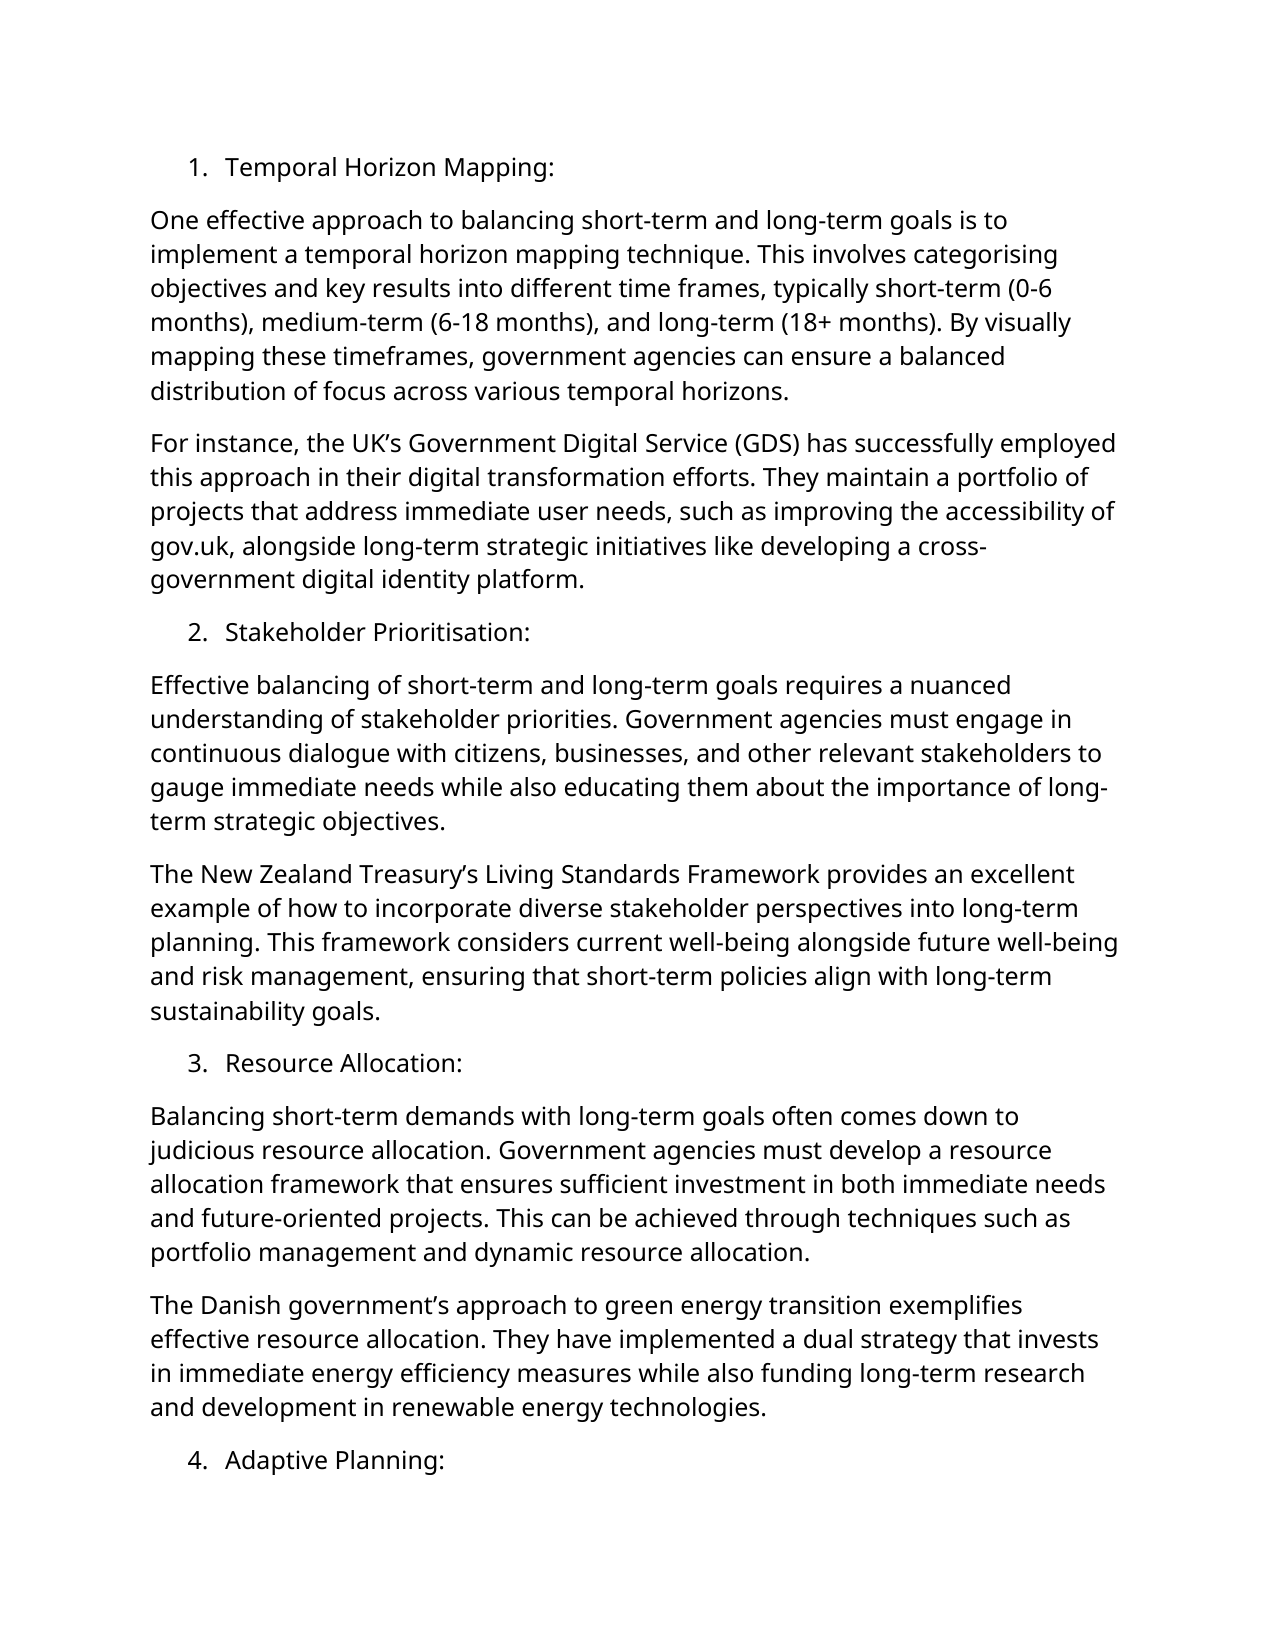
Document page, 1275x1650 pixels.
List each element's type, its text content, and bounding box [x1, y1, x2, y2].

list Adaptive Planning: [187, 1443, 1125, 1477]
text Effective balancing of short-term and long-term goals requires a nuanced understanding of stakeholder priorities. Government agencies must engage in continuous dialogue with citizens, businesses, and other relevant stakeholders to gauge immediate needs while also educating them about the importance of long-term strategic objectives. [150, 668, 1125, 838]
text The New Zealand Treasury’s Living Standards Framework provides an excellent example of how to incorporate diverse stakeholder perspectives into long-term planning. This framework considers current well-being alongside future well-being and risk management, ensuring that short-term policies align with long-term sustainability goals. [150, 857, 1125, 1027]
text The Danish government’s approach to green energy transition exemplifies effective resource allocation. They have implemented a dual strategy that invests in immediate energy efficiency measures while also funding long-term research and development in renewable energy technologies. [150, 1288, 1125, 1424]
text For instance, the UK’s Government Digital Service (GDS) has successfully employed this approach in their digital transformation efforts. They maintain a portfolio of projects that address immediate user needs, such as improving the accessibility of gov.uk, alongside long-term strategic initiatives like developing a cross-government digital identity platform. [150, 426, 1125, 596]
text One effective approach to balancing short-term and long-term goals is to implement a temporal horizon mapping technique. This involves categorising objectives and key results into different time frames, typically short-term (0-6 months), medium-term (6-18 months), and long-term (18+ months). By visually mapping these timeframes, government agencies can ensure a balanced distribution of focus across various temporal horizons. [150, 203, 1125, 407]
list Stakeholder Prioritisation: [187, 615, 1125, 649]
list Resource Allocation: [187, 1046, 1125, 1080]
list Temporal Horizon Mapping: [187, 150, 1125, 184]
text Balancing short-term demands with long-term goals often comes down to judicious resource allocation. Government agencies must develop a resource allocation framework that ensures sufficient investment in both immediate needs and future-oriented projects. This can be achieved through techniques such as portfolio management and dynamic resource allocation. [150, 1099, 1125, 1269]
